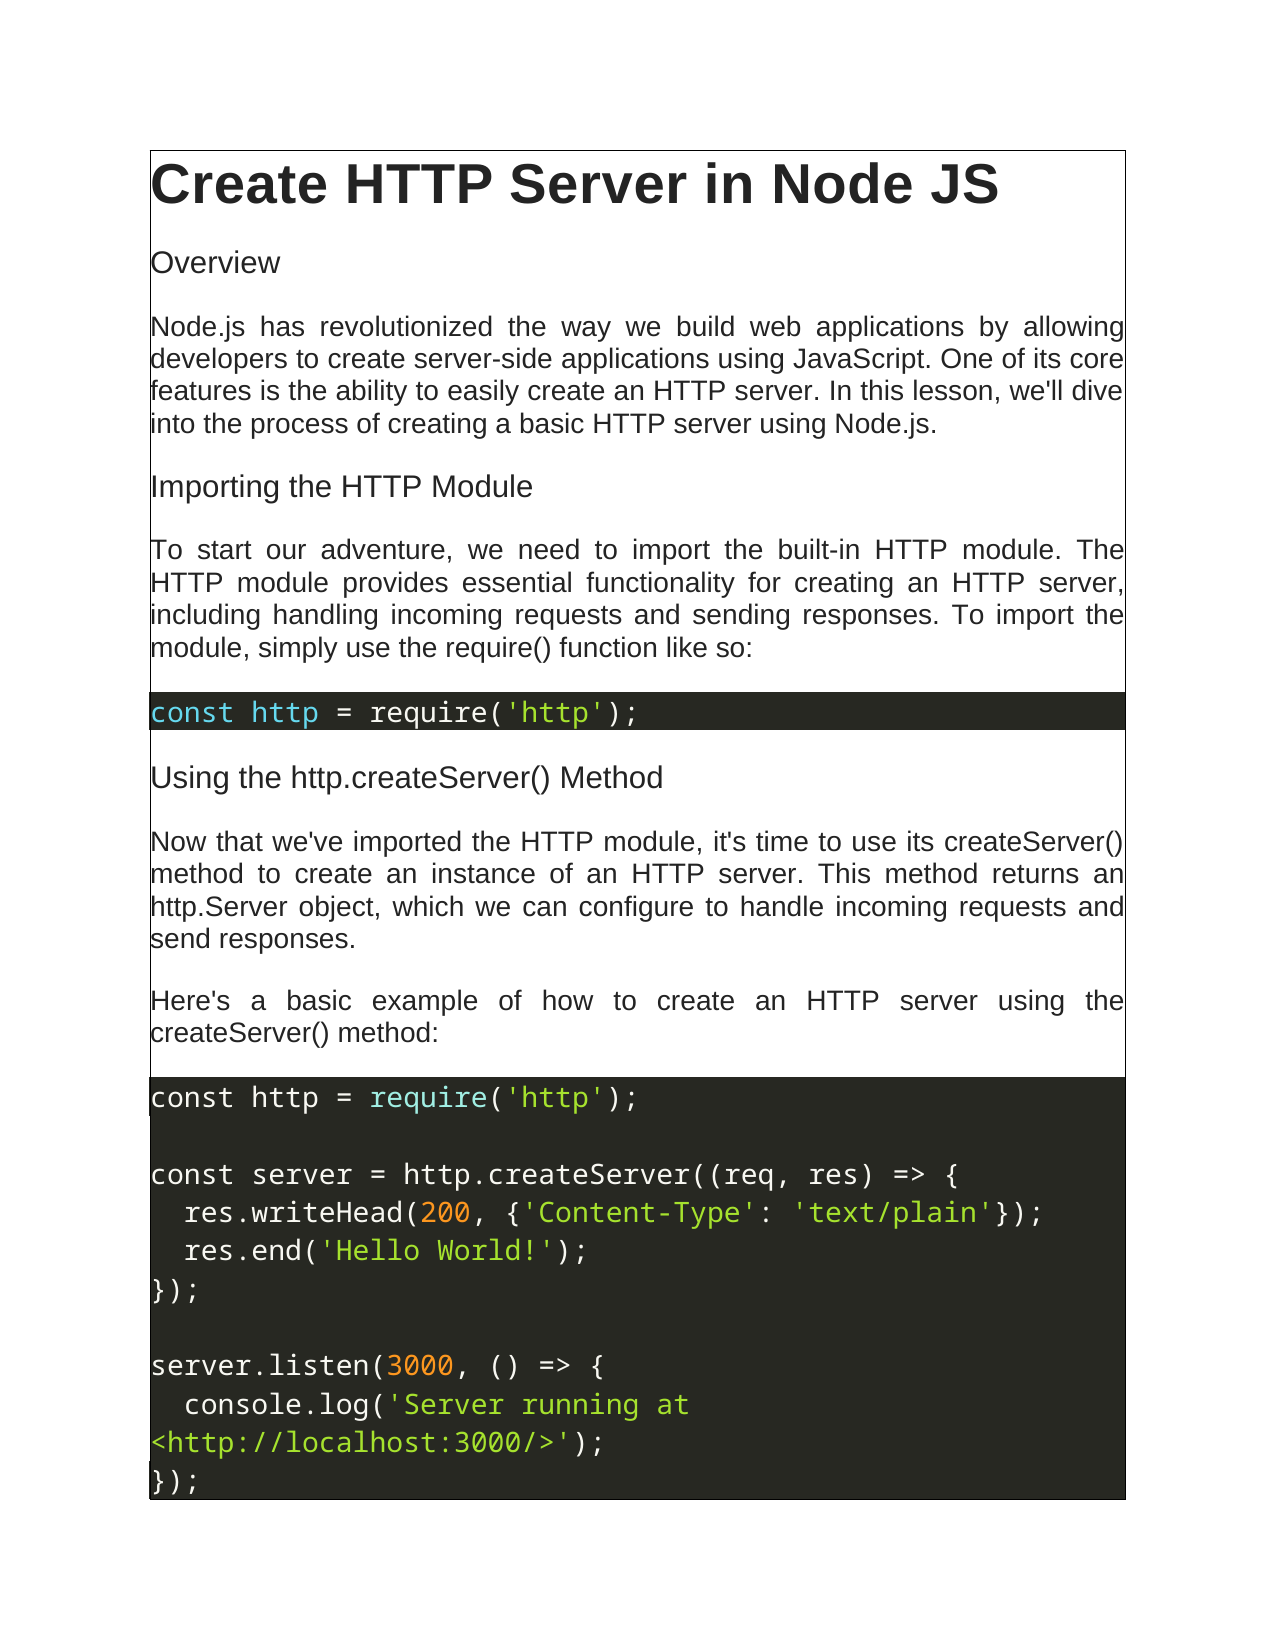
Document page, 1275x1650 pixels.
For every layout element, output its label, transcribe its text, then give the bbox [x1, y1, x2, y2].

text Node.js has revolutionized the way we build web applications by allowing developers to create server-side applications using JavaScript. One of its core features is the ability to easily create an HTTP server. In this lesson, we'll dive into the process of creating a basic HTTP server using Node.js. [151, 309, 1125, 439]
text console.log('Server running at <http://localhost:3000/>'); [151, 1384, 1125, 1460]
text Now that we've imported the HTTP module, it's time to use its createServer() method to create an instance of an HTTP server. This method returns an http.Server object, which we can configure to handle incoming requests and send responses. [151, 824, 1125, 954]
text To start our adventure, we need to import the built-in HTTP module. The HTTP module provides essential functionality for creating an HTTP server, including handling incoming requests and sending responses. To import the module, simply use the require() function like so: [151, 533, 1125, 663]
text Overview [151, 244, 1125, 280]
text const http = require('http'); [151, 692, 1125, 730]
text res.end('Hello World!'); [151, 1231, 1125, 1269]
text Importing the HTTP Module [151, 468, 1125, 504]
text Using the http.createServer() Method [151, 759, 1125, 796]
text res.writeHead(200, {'Content-Type': 'text/plain'}); [151, 1192, 1125, 1231]
text Create HTTP Server in Node JS [151, 151, 1125, 215]
text Here's a basic example of how to create an HTTP server using the createServer() method: [151, 983, 1125, 1048]
text const http = require('http'); [151, 1077, 1125, 1116]
text const server = http.createServer((req, res) => { [151, 1154, 1125, 1192]
text server.listen(3000, () => { [151, 1346, 1125, 1384]
text }); [151, 1269, 1125, 1307]
text }); [151, 1460, 1125, 1499]
